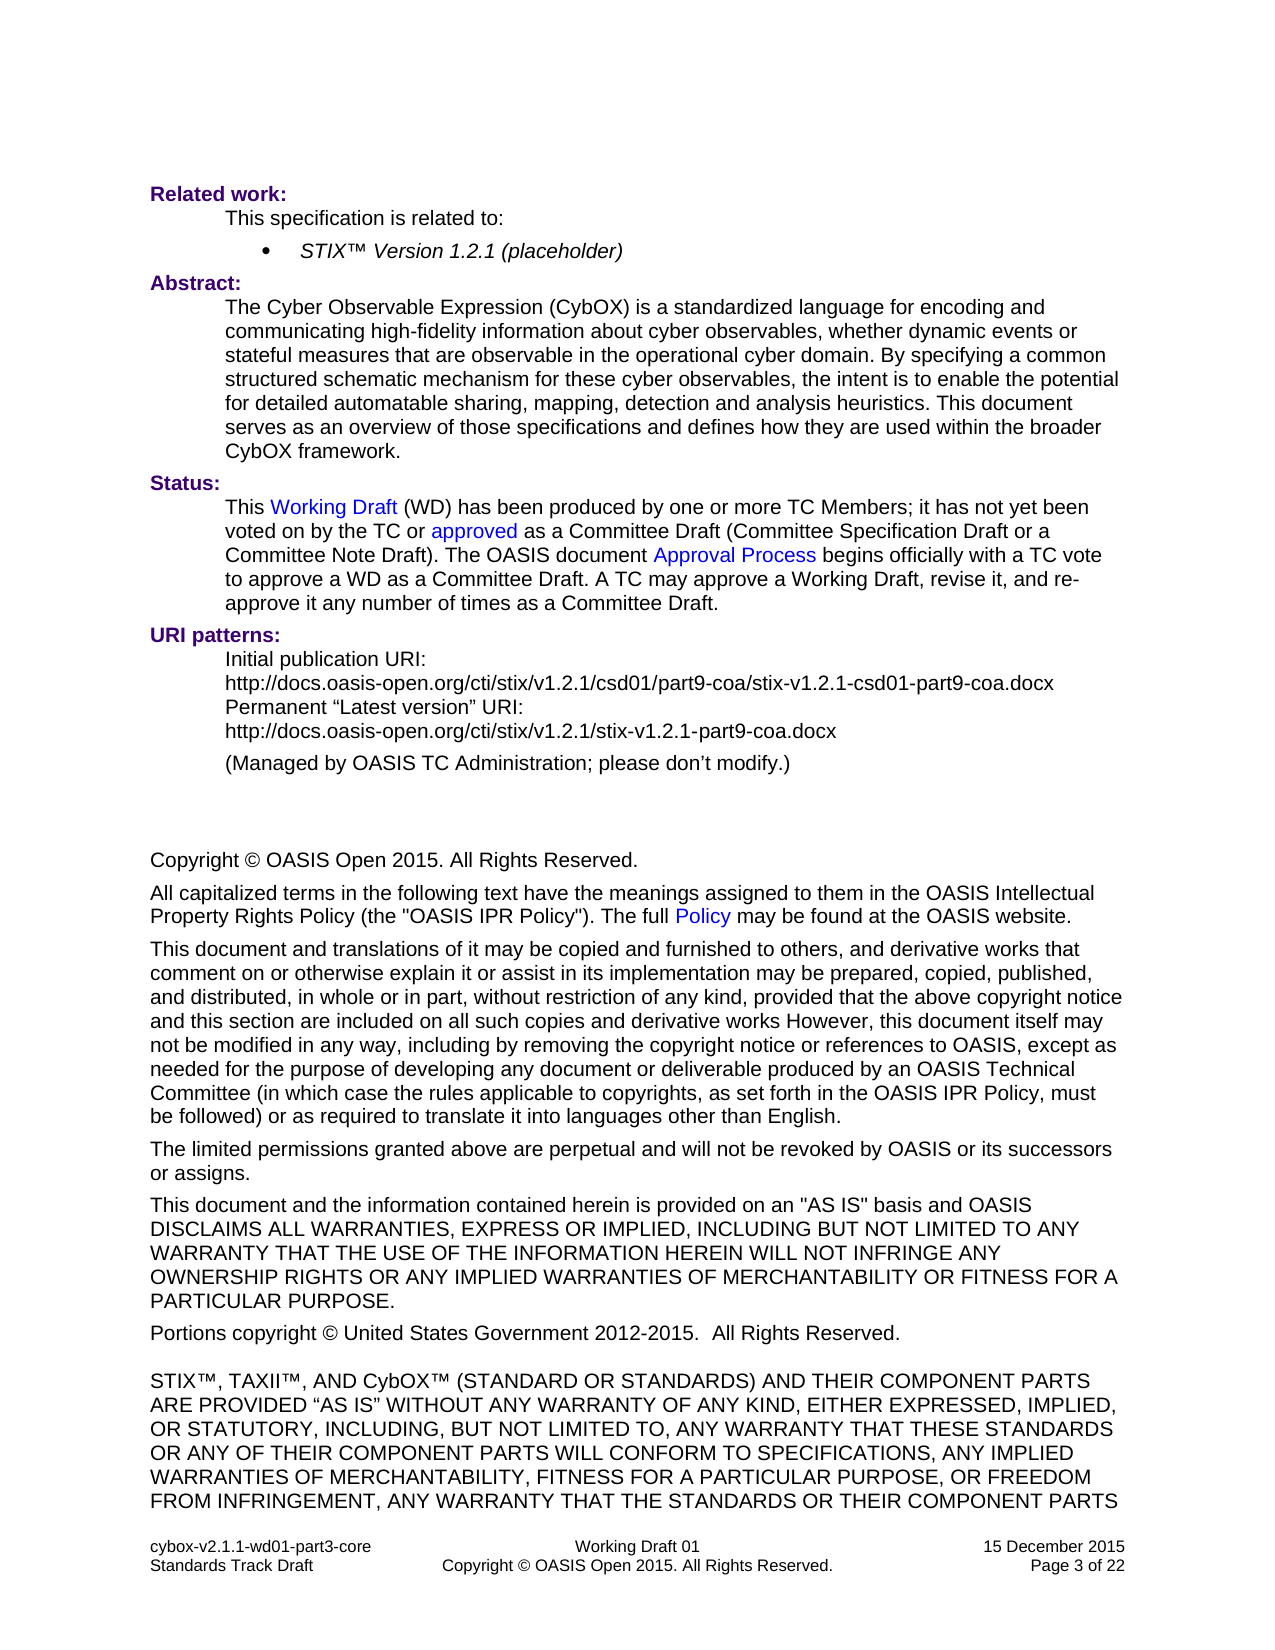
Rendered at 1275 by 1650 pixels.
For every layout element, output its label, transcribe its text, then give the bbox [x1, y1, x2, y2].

title Status: [150, 471, 1125, 495]
text Copyright © OASIS Open 2015. All Rights Reserved. [150, 848, 1125, 872]
text This document and translations of it may be copied and furnished to others, and derivative works that comment on or otherwise explain it or assist in its implementation may be prepared, copied, published, and distributed, in whole or in part, without restriction of any kind, provided that the above copyright notice and this section are included on all such copies and derivative works However, this document itself may not be modified in any way, including by removing the copyright notice or references to OASIS, except as needed for the purpose of developing any document or deliverable produced by an OASIS Technical Committee (in which case the rules applicable to copyrights, as set forth in the OASIS IPR Policy, must be followed) or as required to translate it into languages other than English. [150, 937, 1125, 1128]
text The limited permissions granted above are perpetual and will not be revoked by OASIS or its successors or assigns. [150, 1137, 1125, 1184]
title Initial publication URI: http://docs.oasis-open.org/cti/stix/v1.2.1/csd01/part9-coa/stix-v1.2.1-csd01-part9-coa.docx [225, 647, 1125, 695]
text This document and the information contained herein is provided on an "AS IS" basis and OASIS DISCLAIMS ALL WARRANTIES, EXPRESS OR IMPLIED, INCLUDING BUT NOT LIMITED TO ANY WARRANTY THAT THE USE OF THE INFORMATION HEREIN WILL NOT INFRINGE ANY OWNERSHIP RIGHTS OR ANY IMPLIED WARRANTIES OF MERCHANTABILITY OR FITNESS FOR A PARTICULAR PURPOSE. [150, 1193, 1125, 1313]
title URI patterns: [150, 623, 1125, 647]
text STIX™ Version 1.2.1 (placeholder) [262, 238, 1125, 263]
title Related work: [150, 182, 1125, 206]
text The Cyber Observable Expression (CybOX) is a standardized language for encoding and communicating high-fidelity information about cyber observables, whether dynamic events or stateful measures that are observable in the operational cyber domain. By specifying a common structured schematic mechanism for these cyber observables, the intent is to enable the potential for detailed automatable sharing, mapping, detection and analysis heuristics. This document serves as an overview of those specifications and defines how they are used within the broader CybOX framework. [225, 295, 1125, 463]
title Abstract: [150, 271, 1125, 295]
text All capitalized terms in the following text have the meanings assigned to them in the OASIS Intellectual Property Rights Policy (the "OASIS IPR Policy"). The full Policy may be found at the OASIS website. [150, 880, 1125, 928]
text This Working Draft (WD) has been produced by one or more TC Members; it has not yet been voted on by the TC or approved as a Committee Draft (Committee Specification Draft or a Committee Note Draft). The OASIS document Approval Process begins officially with a TC vote to approve a WD as a Committee Draft. A TC may approve a Working Draft, revise it, and re-approve it any number of times as a Committee Draft. [225, 495, 1125, 615]
text (Managed by OASIS TC Administration; please don’t modify.) [225, 751, 1125, 775]
title Permanent “Latest version” URI: http://docs.oasis-open.org/cti/stix/v1.2.1/stix-v1.2.1-part9-coa.docx [225, 695, 1125, 743]
title This specification is related to: [225, 206, 1125, 230]
